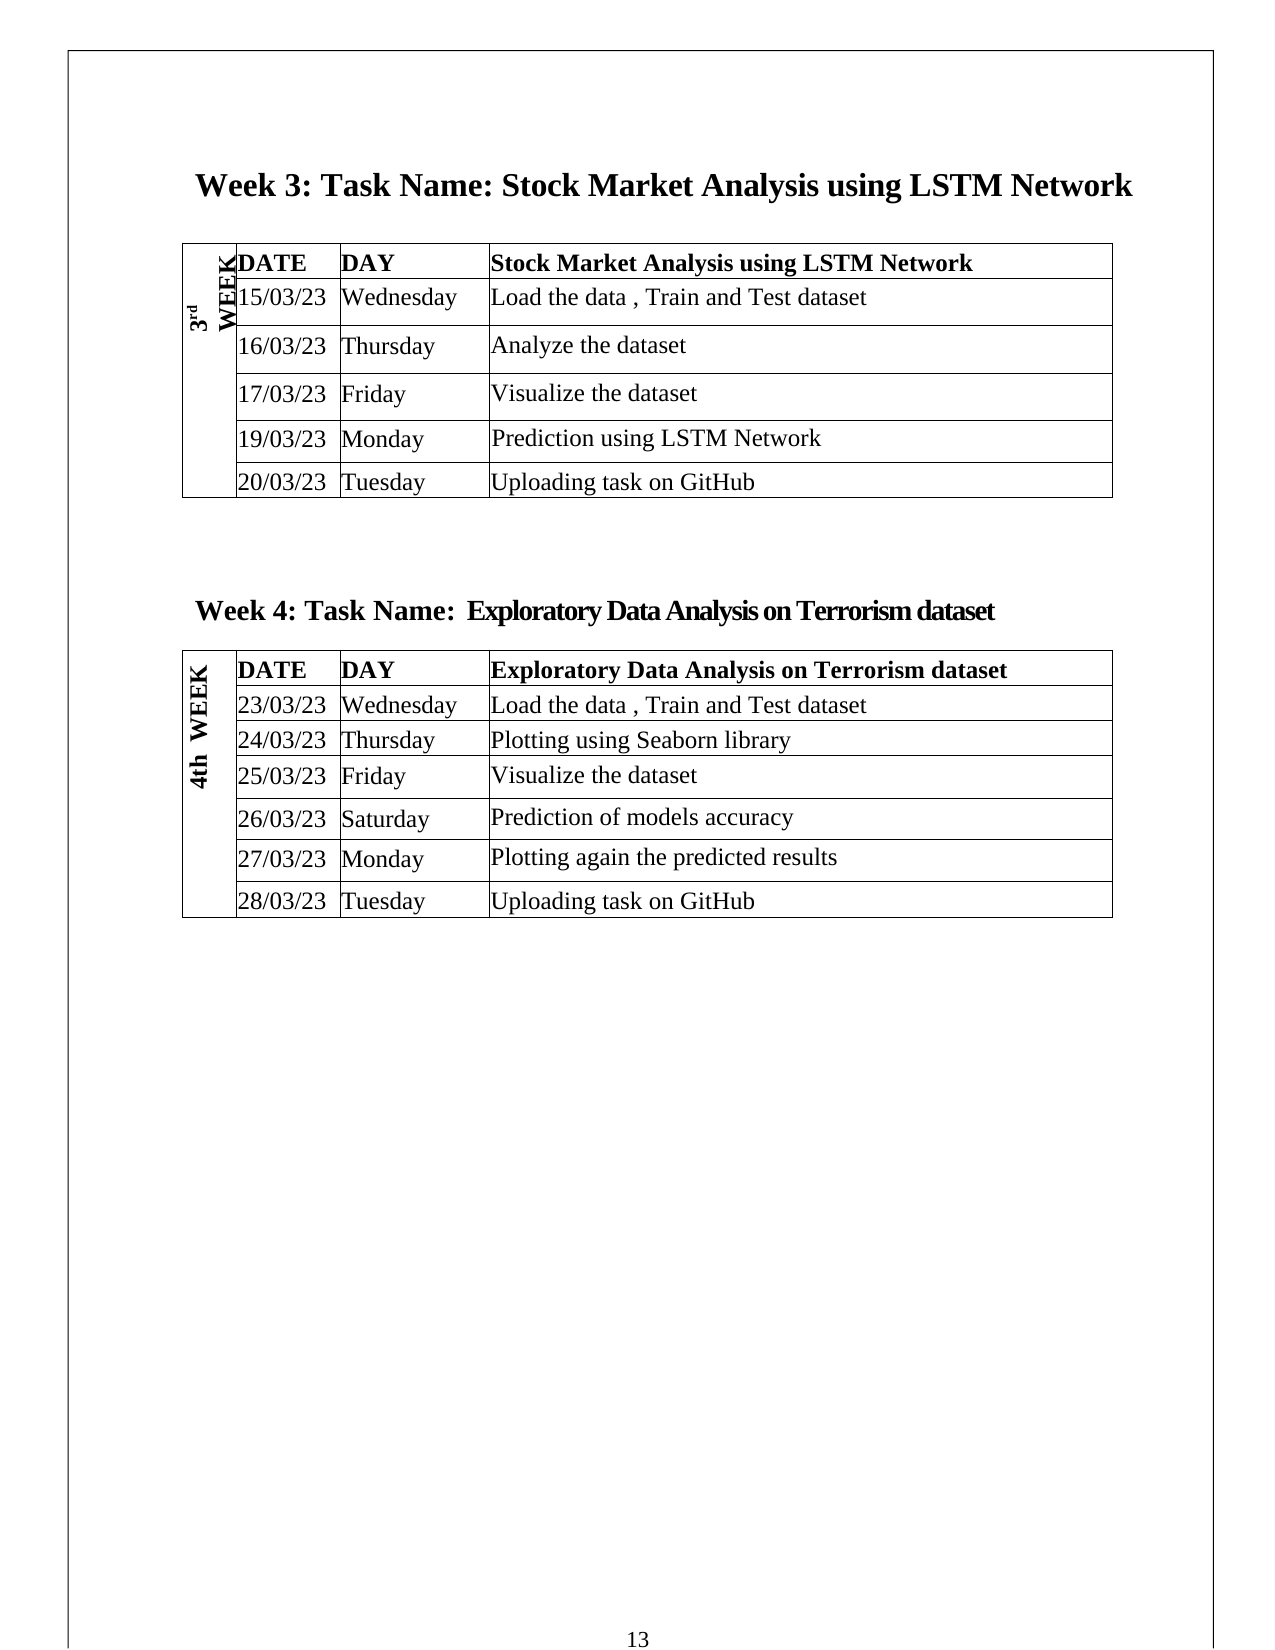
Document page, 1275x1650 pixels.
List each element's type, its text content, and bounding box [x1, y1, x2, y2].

table_cell 17/03/23 [237, 374, 340, 420]
table_cell 19/03/23 [237, 421, 340, 461]
table_header 3rd WEEK [183, 244, 236, 497]
subtitle Week 4: Task Name: Exploratory Data Analysis on Terrorism dataset [194, 593, 1212, 626]
table_cell Plotting again the predicted results [490, 840, 1112, 881]
table_cell 28/03/23 [237, 882, 340, 917]
table_header DATE [237, 651, 340, 685]
table_cell 23/03/23 [237, 686, 340, 720]
table_cell Analyze the dataset [490, 326, 1112, 373]
table_header DATE [237, 244, 340, 278]
table_cell Prediction using LSTM Network [490, 421, 1112, 461]
table_cell Wednesday [341, 279, 489, 325]
table_cell Plotting using Seaborn library [490, 721, 1112, 754]
table_cell Uploading task on GitHub [490, 882, 1112, 917]
table_cell Load the data , Train and Test dataset [490, 279, 1112, 325]
table_cell 20/03/23 [237, 463, 340, 497]
table_cell Tuesday [341, 463, 489, 497]
table_header 4th WEEK [183, 651, 236, 917]
table_header Stock Market Analysis using LSTM Network [490, 244, 1112, 278]
table_cell Uploading task on GitHub [490, 463, 1112, 497]
table_header DAY [341, 651, 489, 685]
table_cell 16/03/23 [237, 326, 340, 373]
table_cell Thursday [341, 326, 489, 373]
table_cell 27/03/23 [237, 840, 340, 881]
table_cell Friday [341, 756, 489, 798]
table_cell Friday [341, 374, 489, 420]
table_cell Wednesday [341, 686, 489, 720]
table_header DAY [341, 244, 489, 278]
table_cell 26/03/23 [237, 799, 340, 839]
table_cell 25/03/23 [237, 756, 340, 798]
table_cell Monday [341, 421, 489, 461]
table_cell 15/03/23 [237, 279, 340, 325]
table_cell Visualize the dataset [490, 374, 1112, 420]
table_cell 24/03/23 [237, 721, 340, 754]
table_header Exploratory Data Analysis on Terrorism dataset [490, 651, 1112, 685]
table_cell Thursday [341, 721, 489, 754]
table_cell Saturday [341, 799, 489, 839]
table_cell Monday [341, 840, 489, 881]
table_cell Visualize the dataset [490, 756, 1112, 798]
table_cell Prediction of models accuracy [490, 799, 1112, 839]
table_cell Load the data , Train and Test dataset [490, 686, 1112, 720]
table_cell Tuesday [341, 882, 489, 917]
text Week 3: Task Name: Stock Market Analysis using LSTM Network [194, 165, 1212, 203]
